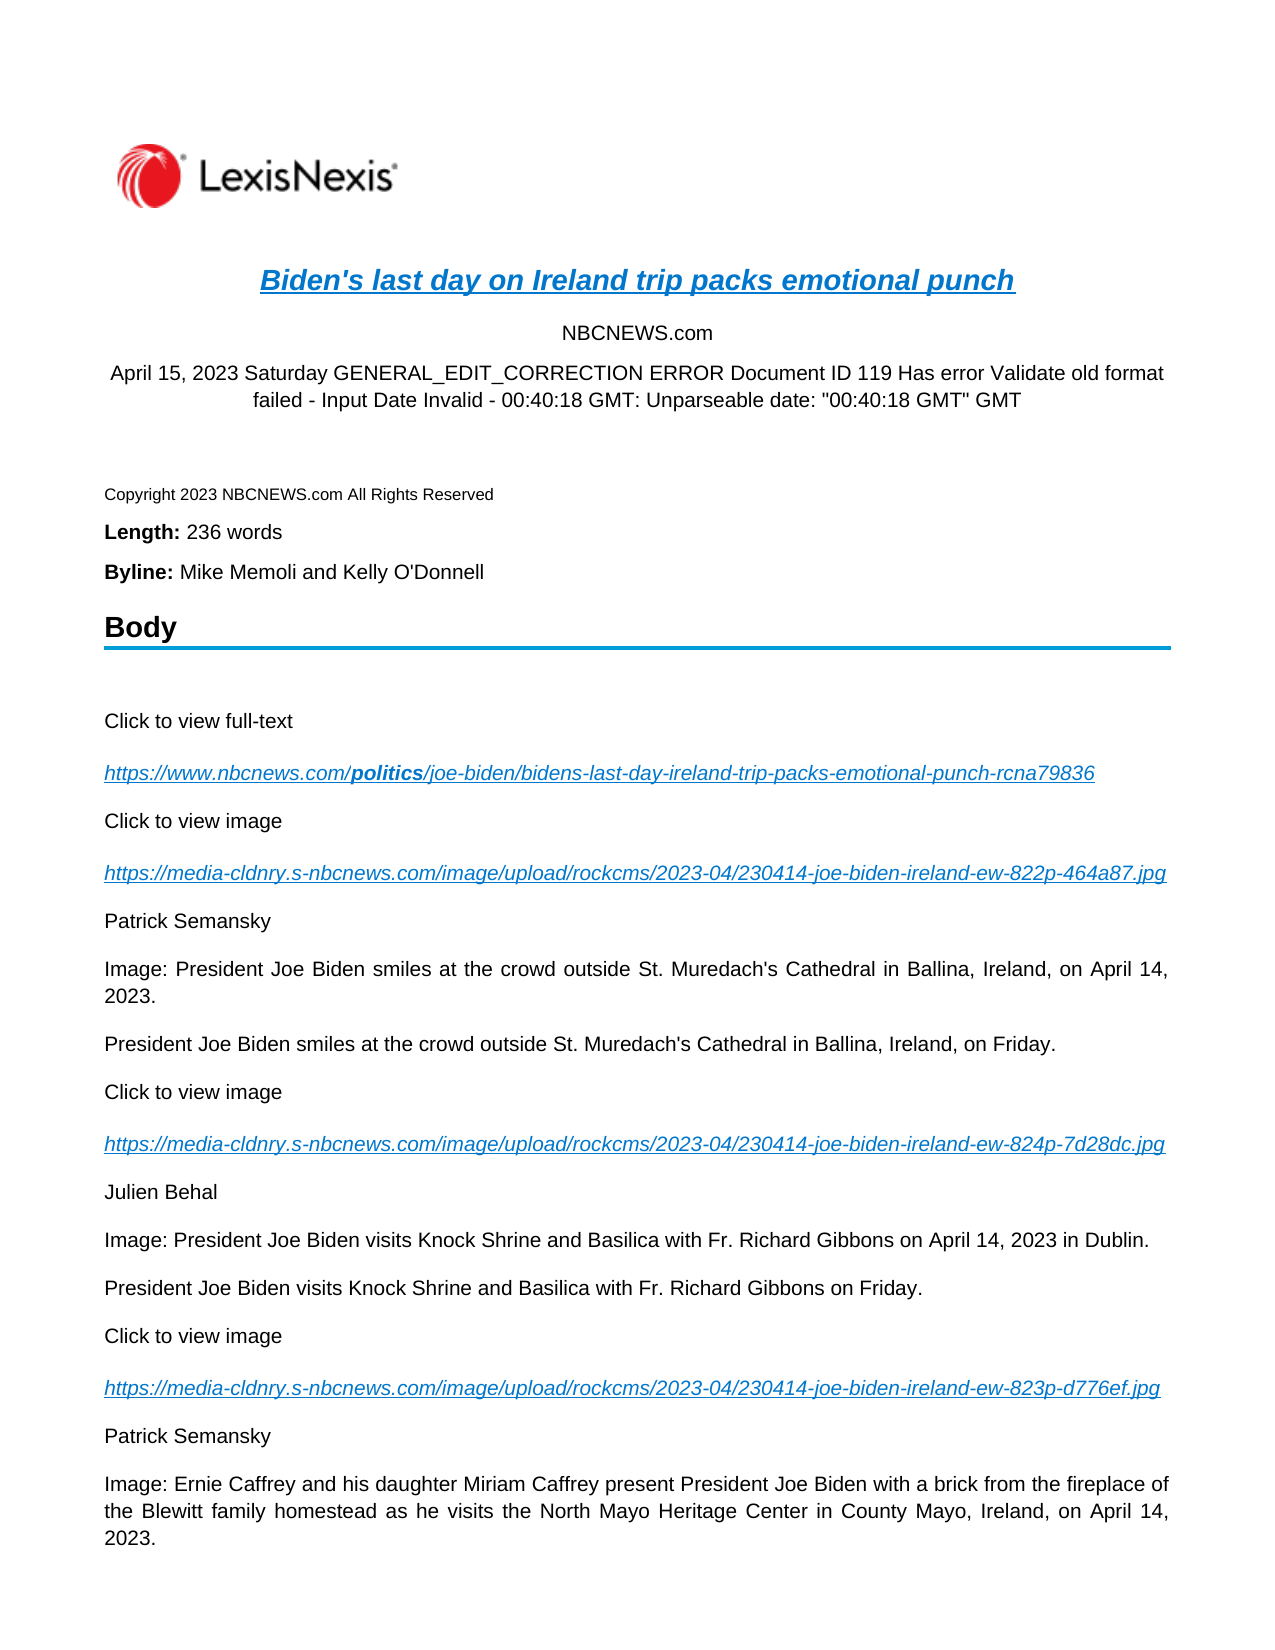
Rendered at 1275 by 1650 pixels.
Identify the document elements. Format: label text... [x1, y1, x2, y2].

text Length: 236 words [104, 517, 1171, 544]
subtitle Biden's last day on Ireland trip packs emotional punch [104, 261, 1171, 297]
text Click to view image [104, 1321, 1171, 1348]
text President Joe Biden smiles at the crowd outside St. Muredach's Cathedral in Ballina, Ireland, on Friday. [104, 1029, 1171, 1056]
text April 15, 2023 Saturday GENERAL_EDIT_CORRECTION ERROR Document ID 119 Has error Validate old format failed - Input Date Invalid - 00:40:18 GMT: Unparseable date: "00:40:18 GMT" GMT [104, 357, 1171, 411]
text Image: President Joe Biden smiles at the crowd outside St. Muredach's Cathedral in Ballina, Ireland, on April 14, 2023. [104, 954, 1171, 1008]
text President Joe Biden visits Knock Shrine and Basilica with Fr. Richard Gibbons on Friday. [104, 1273, 1171, 1300]
text Image: President Joe Biden visits Knock Shrine and Basilica with Fr. Richard Gibbons on April 14, 2023 in Dublin. [104, 1225, 1171, 1252]
text NBCNEWS.com [104, 318, 1171, 345]
text Image: Ernie Caffrey and his daughter Miriam Caffrey present President Joe Biden with a brick from the fireplace of the Blewitt family homestead as he visits the North Mayo Heritage Center in County Mayo, Ireland, on April 14, 2023. [104, 1468, 1171, 1550]
text Patrick Semansky [104, 1421, 1171, 1448]
text Click to view image [104, 806, 1171, 833]
text https://media-cldnry.s-nbcnews.com/image/upload/rockcms/2023-04/230414-joe-biden-ireland-ew-823p-d776ef.jpg [104, 1373, 1171, 1400]
text https://www.nbcnews.com/politics/joe-biden/bidens-last-day-ireland-trip-packs-emotional-punch-rcna79836 [104, 758, 1171, 785]
text Click to view full-text [104, 706, 1171, 733]
text Click to view image [104, 1077, 1171, 1104]
text Julien Behal [104, 1177, 1171, 1204]
text Patrick Semansky [104, 906, 1171, 933]
text Copyright 2023 NBCNEWS.com All Rights Reserved [104, 453, 1171, 504]
text Byline: Mike Memoli and Kelly O'Donnell [104, 556, 1171, 583]
text https://media-cldnry.s-nbcnews.com/image/upload/rockcms/2023-04/230414-joe-biden-ireland-ew-824p-7d28dc.jpg [104, 1129, 1171, 1156]
text https://media-cldnry.s-nbcnews.com/image/upload/rockcms/2023-04/230414-joe-biden-ireland-ew-822p-464a87.jpg [104, 858, 1171, 885]
picture [104, 144, 412, 208]
text Body [104, 608, 1171, 644]
